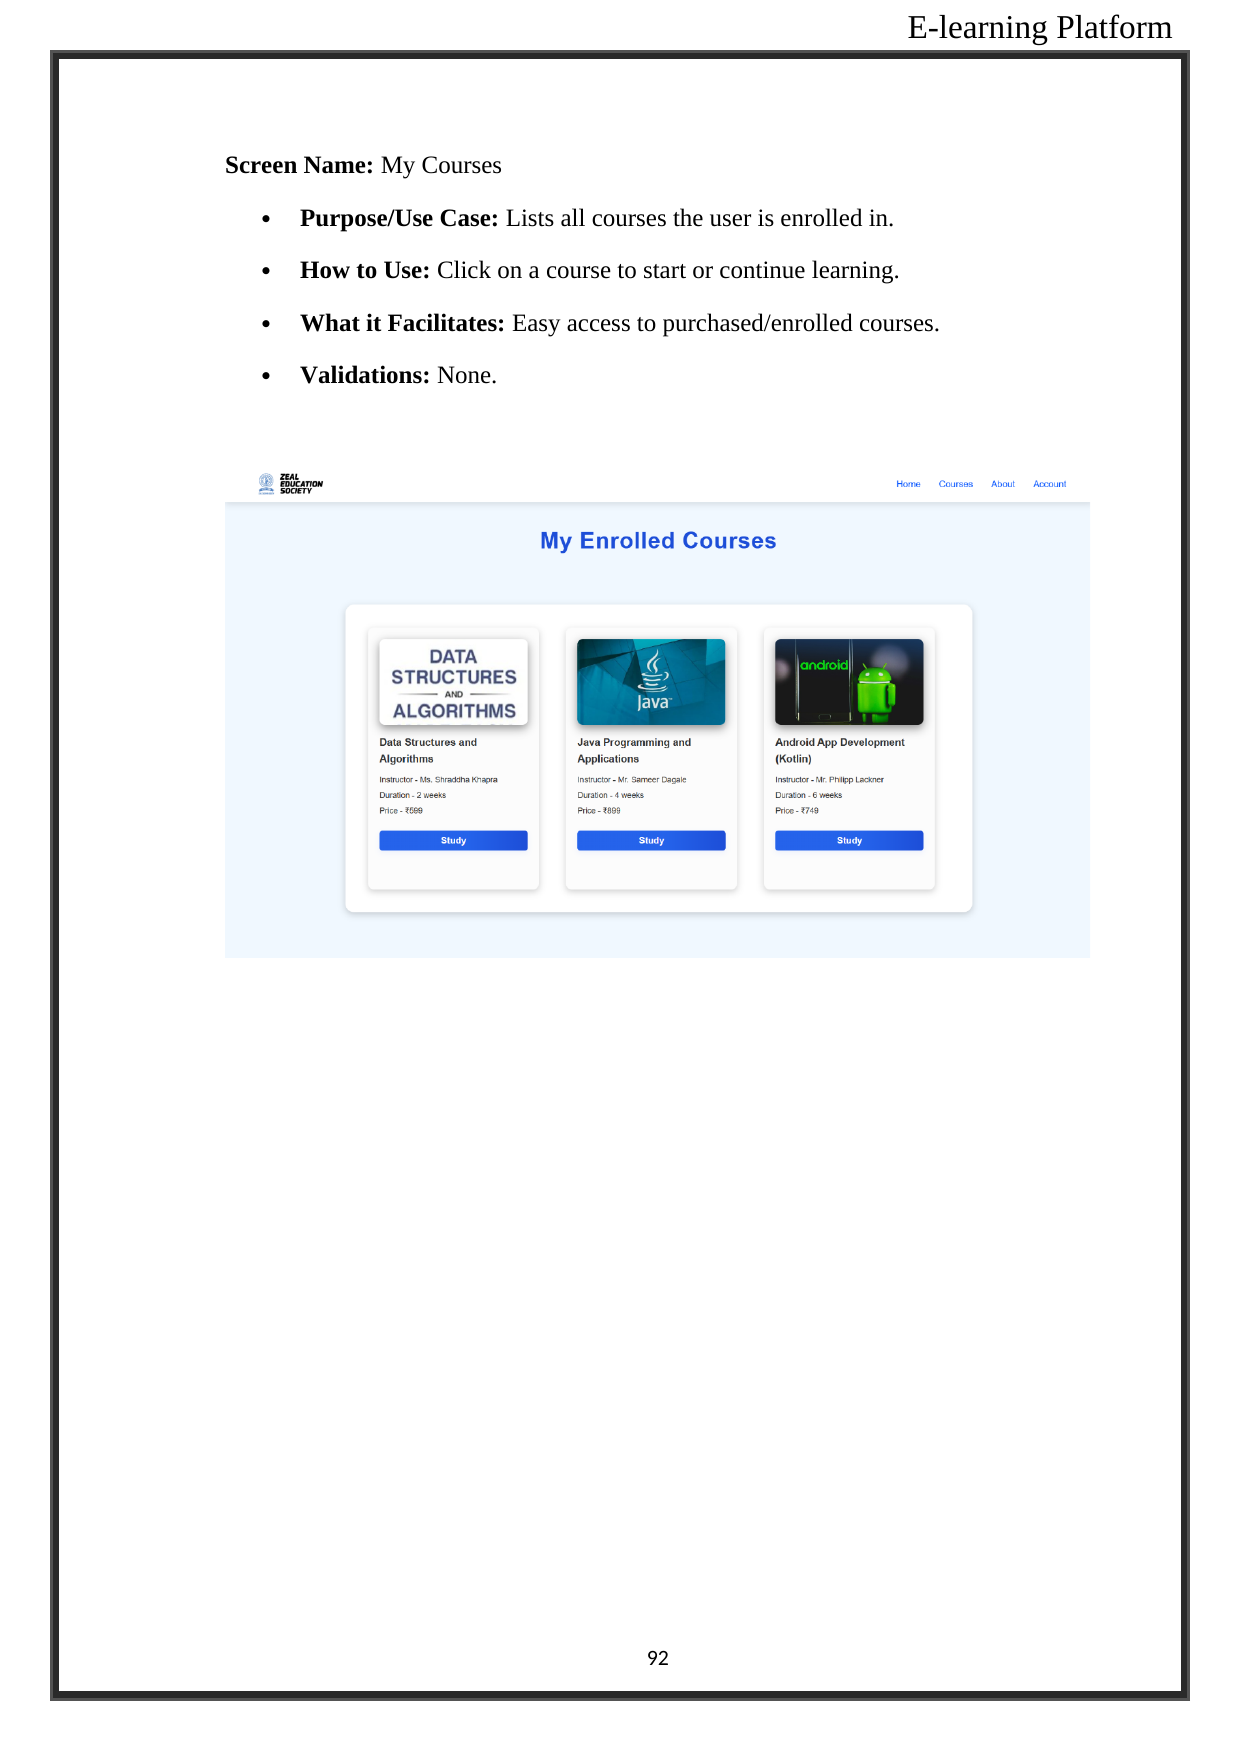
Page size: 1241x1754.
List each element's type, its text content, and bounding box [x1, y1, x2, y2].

text Screen Name: My Courses [225, 150, 1090, 179]
list What it Facilitates: Easy access to purchased/enrolled courses. [262, 308, 1090, 337]
list How to Use: Click on a course to start or continue learning. [262, 255, 1090, 284]
picture [225, 465, 1091, 958]
list Purpose/Use Case: Lists all courses the user is enrolled in. [262, 203, 1090, 231]
list Validations: None. [262, 360, 1090, 389]
